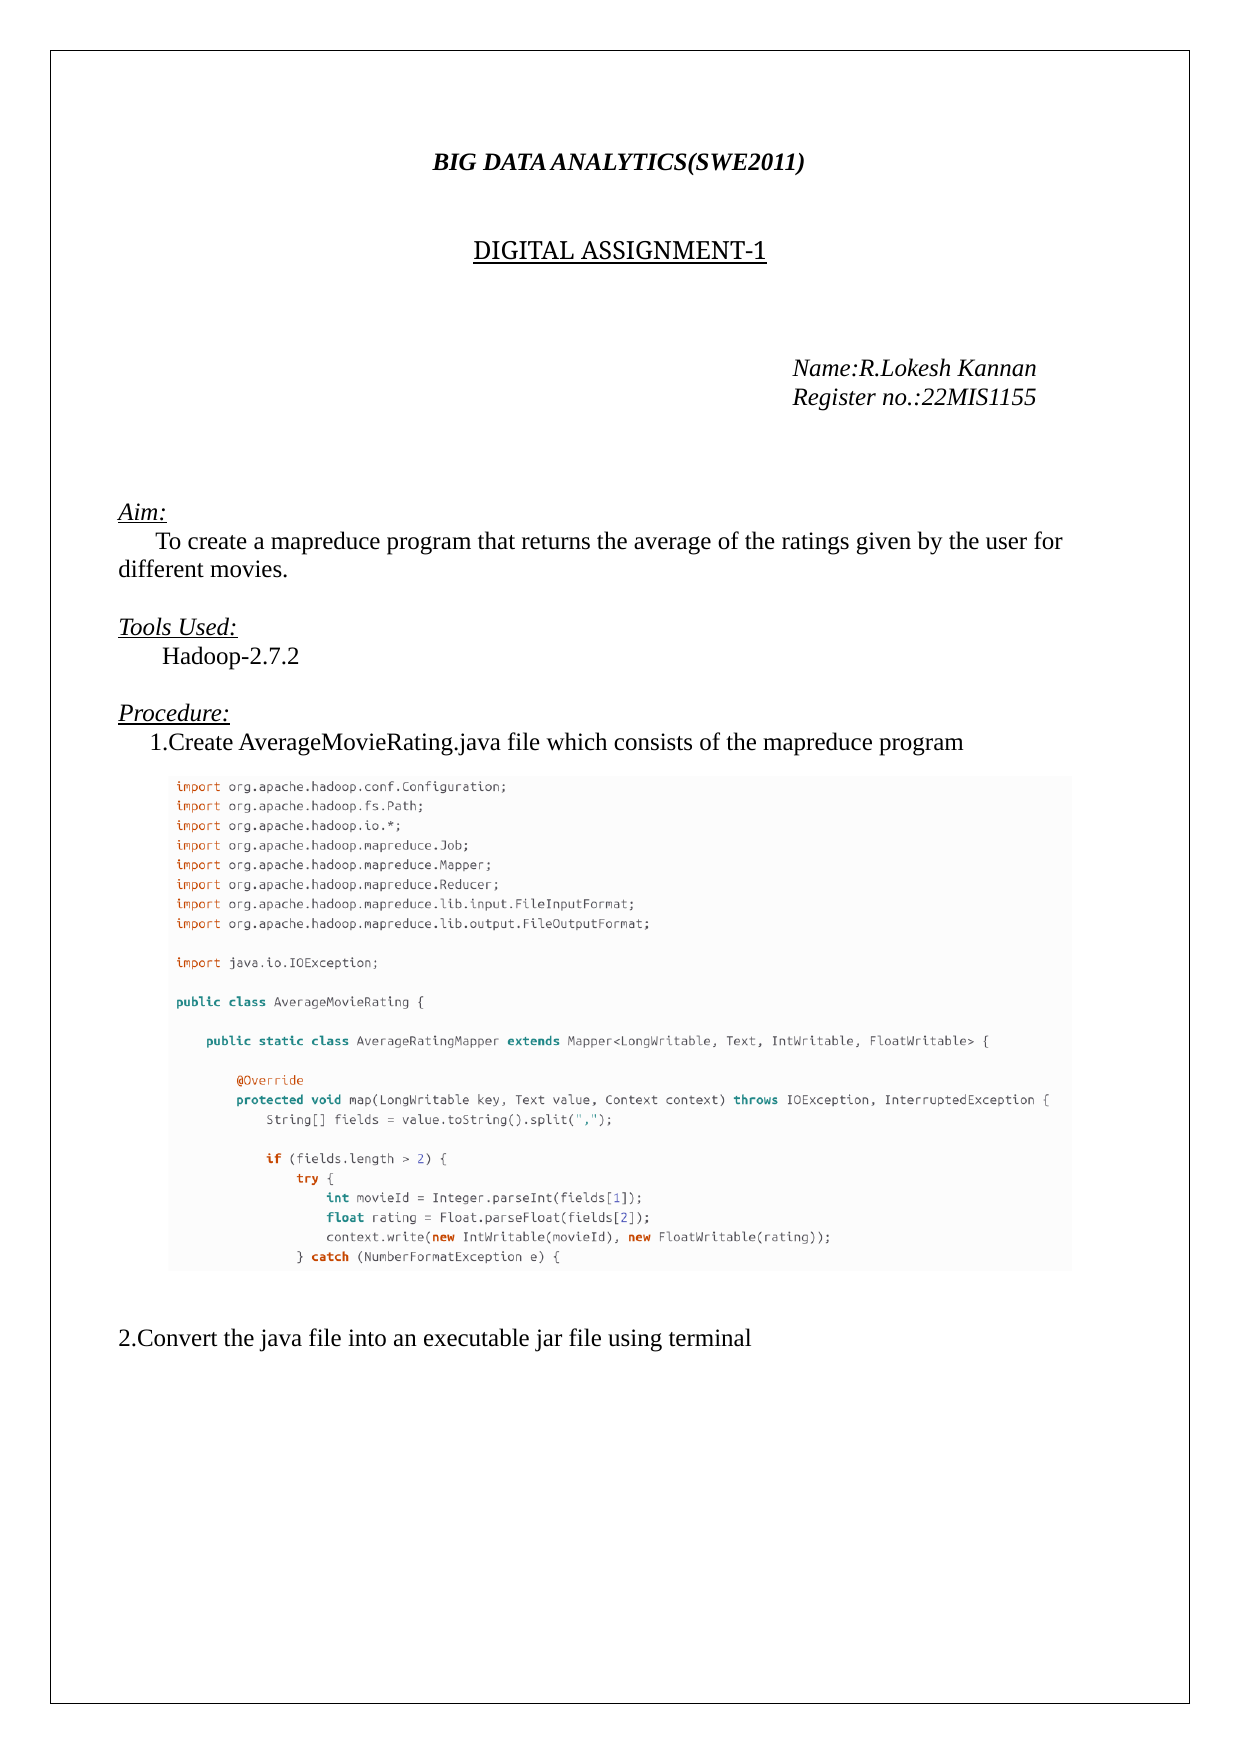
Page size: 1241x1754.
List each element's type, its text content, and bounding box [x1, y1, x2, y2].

text Tools Used: [118, 612, 1122, 641]
text 1.Create AverageMovieRating.java file which consists of the mapreduce program [118, 727, 1122, 756]
text Hadoop-2.7.2 [118, 641, 1122, 669]
text Name:R.Lokesh Kannan [118, 353, 1122, 382]
text DIGITAL ASSIGNMENT-1 [118, 233, 1122, 267]
picture [168, 776, 1073, 1271]
text Aim: [118, 497, 1122, 526]
text Procedure: [118, 698, 1122, 727]
text 2.Convert the java file into an executable jar file using terminal [118, 1323, 1122, 1352]
text BIG DATA ANALYTICS(SWE2011) [118, 147, 1122, 176]
text Register no.:22MIS1155 [118, 382, 1122, 411]
text To create a mapreduce program that returns the average of the ratings given by the user for different movies. [118, 526, 1122, 583]
